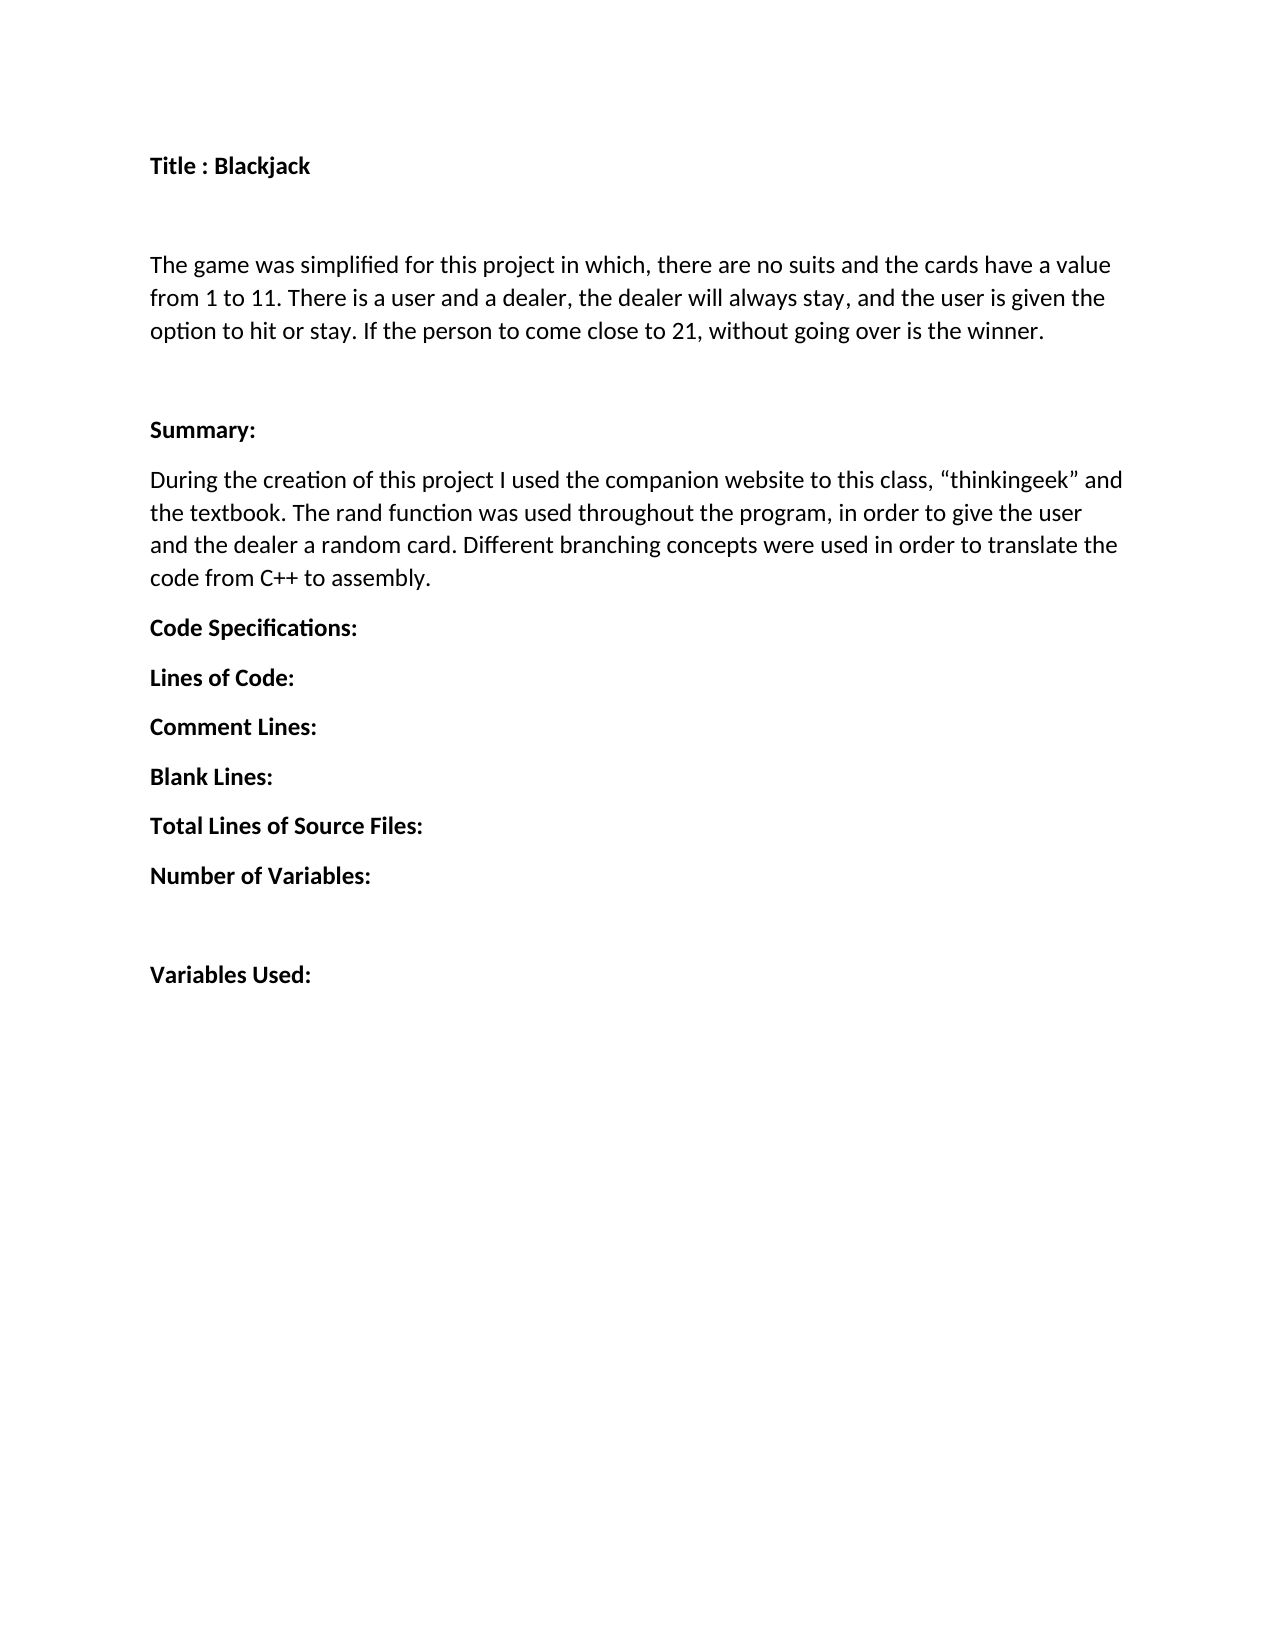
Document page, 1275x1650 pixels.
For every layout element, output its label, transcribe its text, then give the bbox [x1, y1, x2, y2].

text Total Lines of Source Files: [150, 810, 1125, 841]
text Number of Variables: [150, 860, 1125, 891]
text Comment Lines: [150, 711, 1125, 742]
text Variables Used: [150, 959, 1125, 990]
text Blank Lines: [150, 761, 1125, 791]
text Code Specifications: [150, 612, 1125, 643]
text During the creation of this project I used the companion website to this class, “thinkingeek” and the textbook. The rand function was used throughout the program, in order to give the user and the dealer a random card. Different branching concepts were used in order to translate the code from C++ to assembly. [150, 464, 1125, 593]
text Title : Blackjack [150, 150, 1125, 181]
text Summary: [150, 414, 1125, 445]
text Lines of Code: [150, 662, 1125, 692]
text The game was simplified for this project in which, there are no suits and the cards have a value from 1 to 11. There is a user and a dealer, the dealer will always stay, and the user is given the option to hit or stay. If the person to come close to 21, without going over is the winner. [150, 249, 1125, 346]
